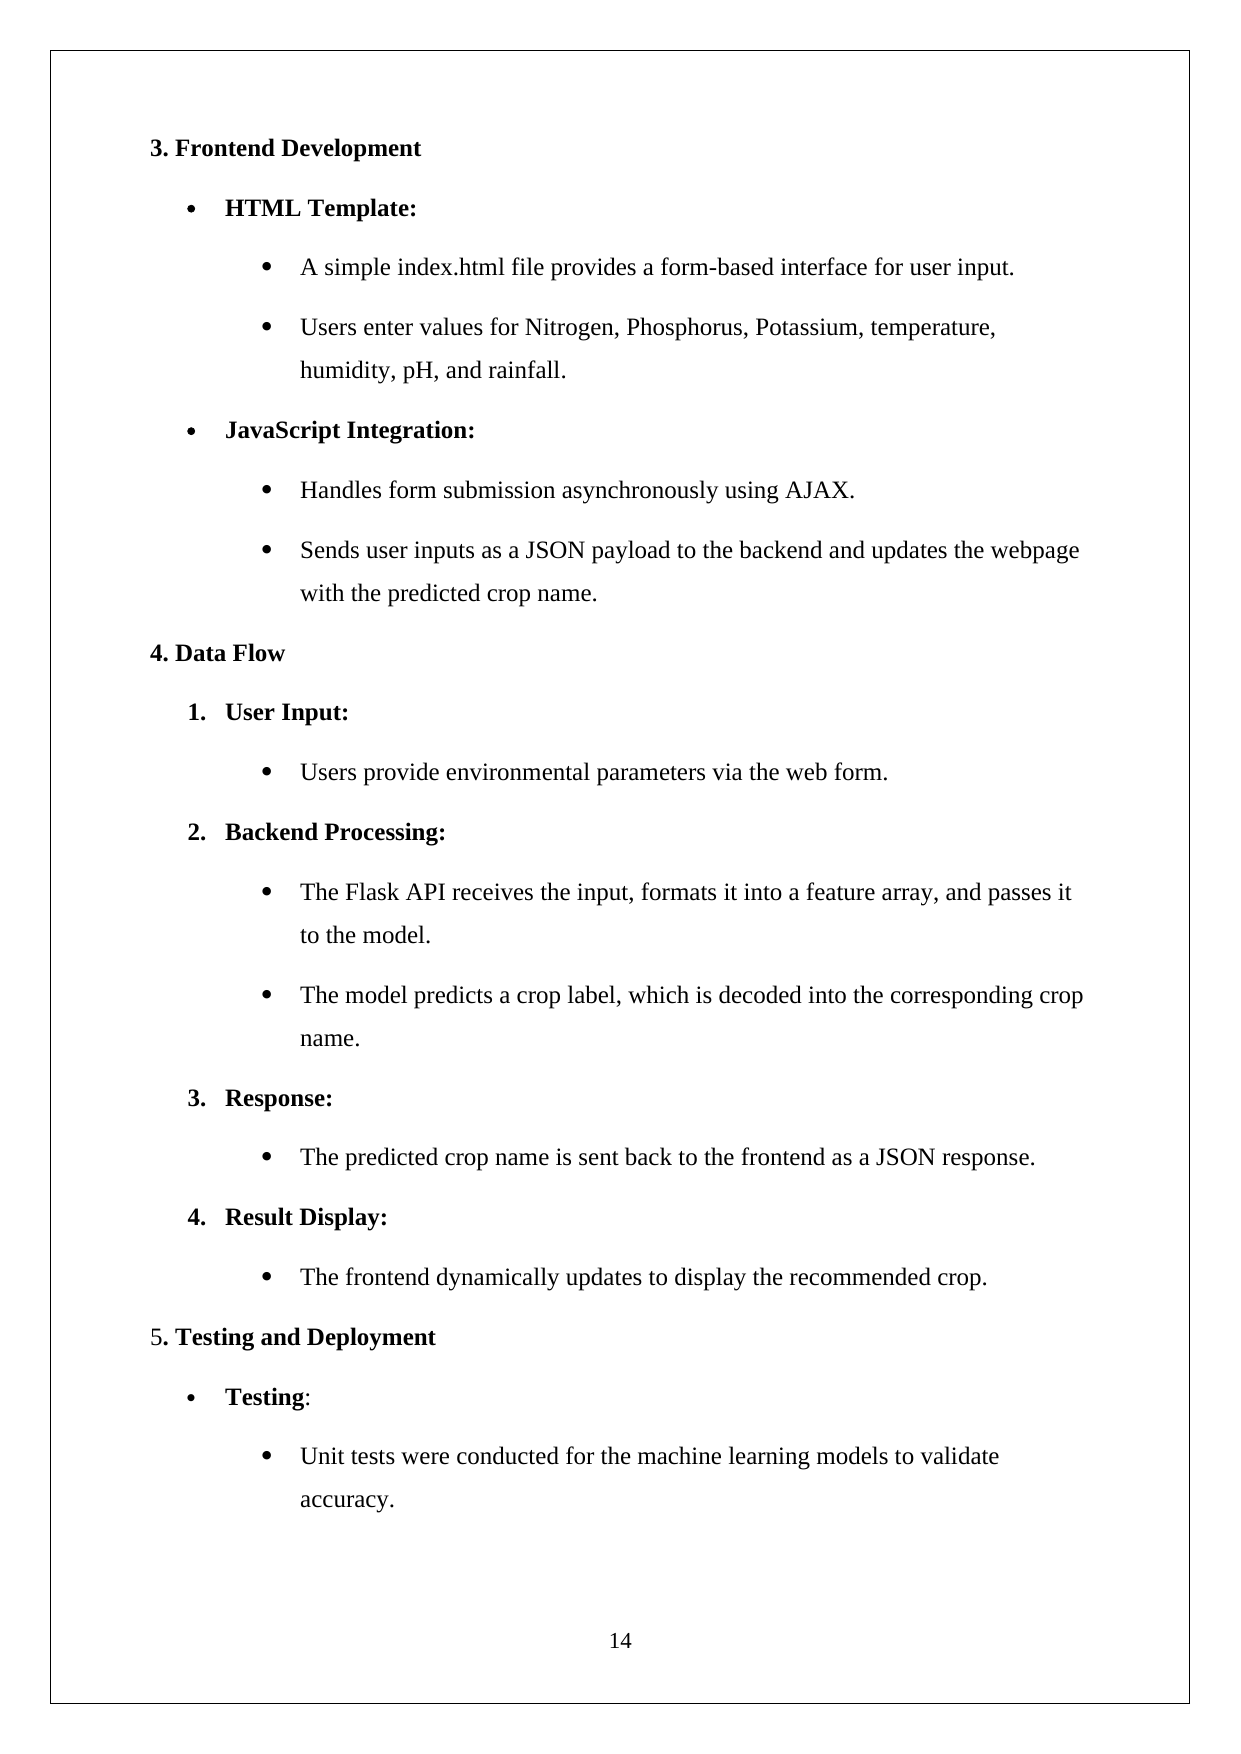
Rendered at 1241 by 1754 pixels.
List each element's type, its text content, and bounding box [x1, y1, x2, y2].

list The Flask API receives the input, formats it into a feature array, and passes it to the model. [262, 877, 1090, 949]
list Sends user inputs as a JSON payload to the backend and updates the webpage with the predicted crop name. [262, 535, 1090, 607]
list Backend Processing: [187, 817, 1090, 846]
text 4. Data Flow [150, 638, 1090, 666]
text 5. Testing and Deployment [150, 1322, 1090, 1351]
list User Input: [187, 697, 1090, 726]
list A simple index.html file provides a form-based interface for user input. [262, 252, 1090, 281]
list Testing: [187, 1382, 1090, 1410]
list Handles form submission asynchronously using AJAX. [262, 475, 1090, 504]
list Unit tests were conducted for the machine learning models to validate accuracy. [262, 1441, 1090, 1513]
text 3. Frontend Development [150, 133, 1090, 162]
list JavaScript Integration: [187, 415, 1090, 444]
list Result Display: [187, 1202, 1090, 1231]
list Response: [187, 1083, 1090, 1111]
list The predicted crop name is sent back to the frontend as a JSON response. [262, 1142, 1090, 1171]
list Users enter values for Nitrogen, Phosphorus, Potassium, temperature, humidity, pH, and rainfall. [262, 312, 1090, 384]
list Users provide environmental parameters via the web form. [262, 757, 1090, 786]
list HTML Template: [187, 193, 1090, 221]
list The frontend dynamically updates to display the recommended crop. [262, 1262, 1090, 1291]
list The model predicts a crop label, which is decoded into the corresponding crop name. [262, 980, 1090, 1052]
